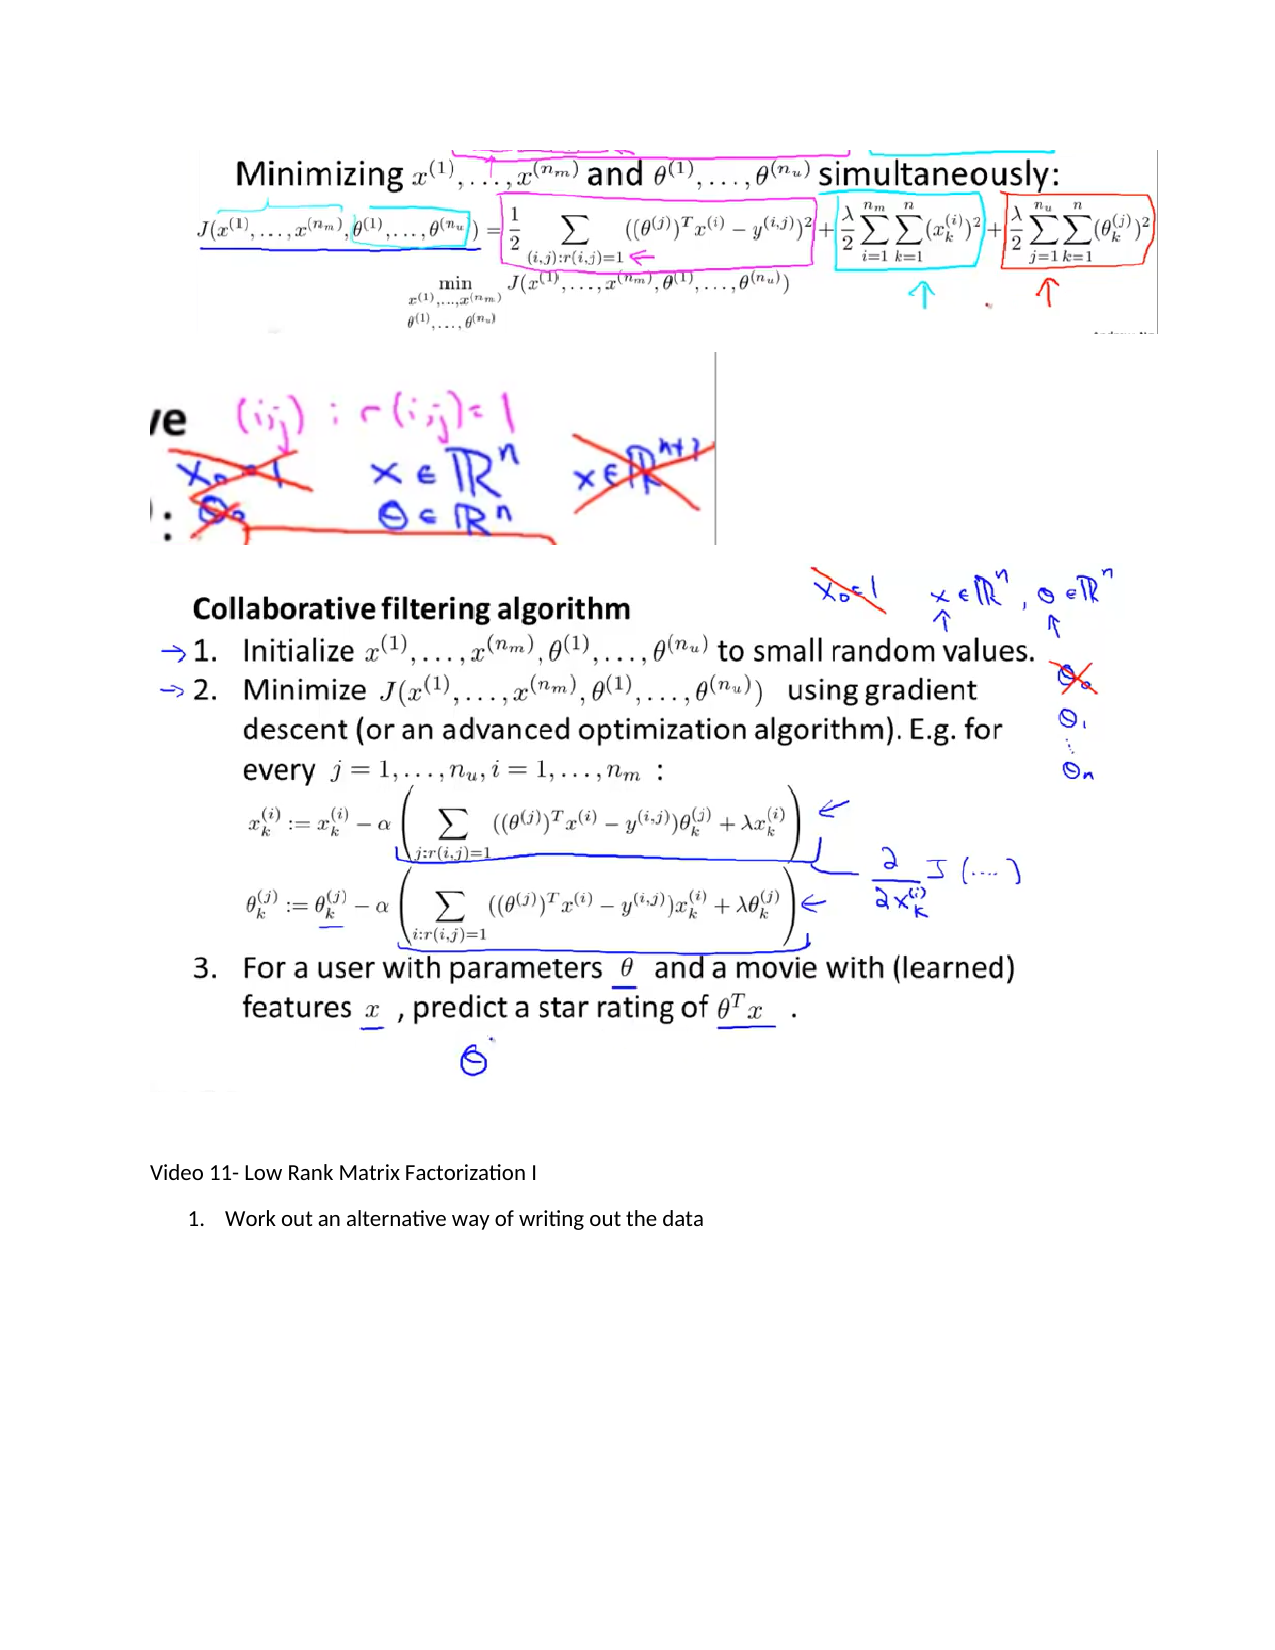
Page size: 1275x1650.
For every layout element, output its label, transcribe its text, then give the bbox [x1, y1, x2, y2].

list Work out an alternative way of writing out the data [187, 1204, 1125, 1232]
picture [187, 150, 1163, 334]
picture [150, 563, 1125, 1092]
text Video 11- Low Rank Matrix Factorization I [150, 1158, 1125, 1186]
picture [150, 352, 718, 545]
